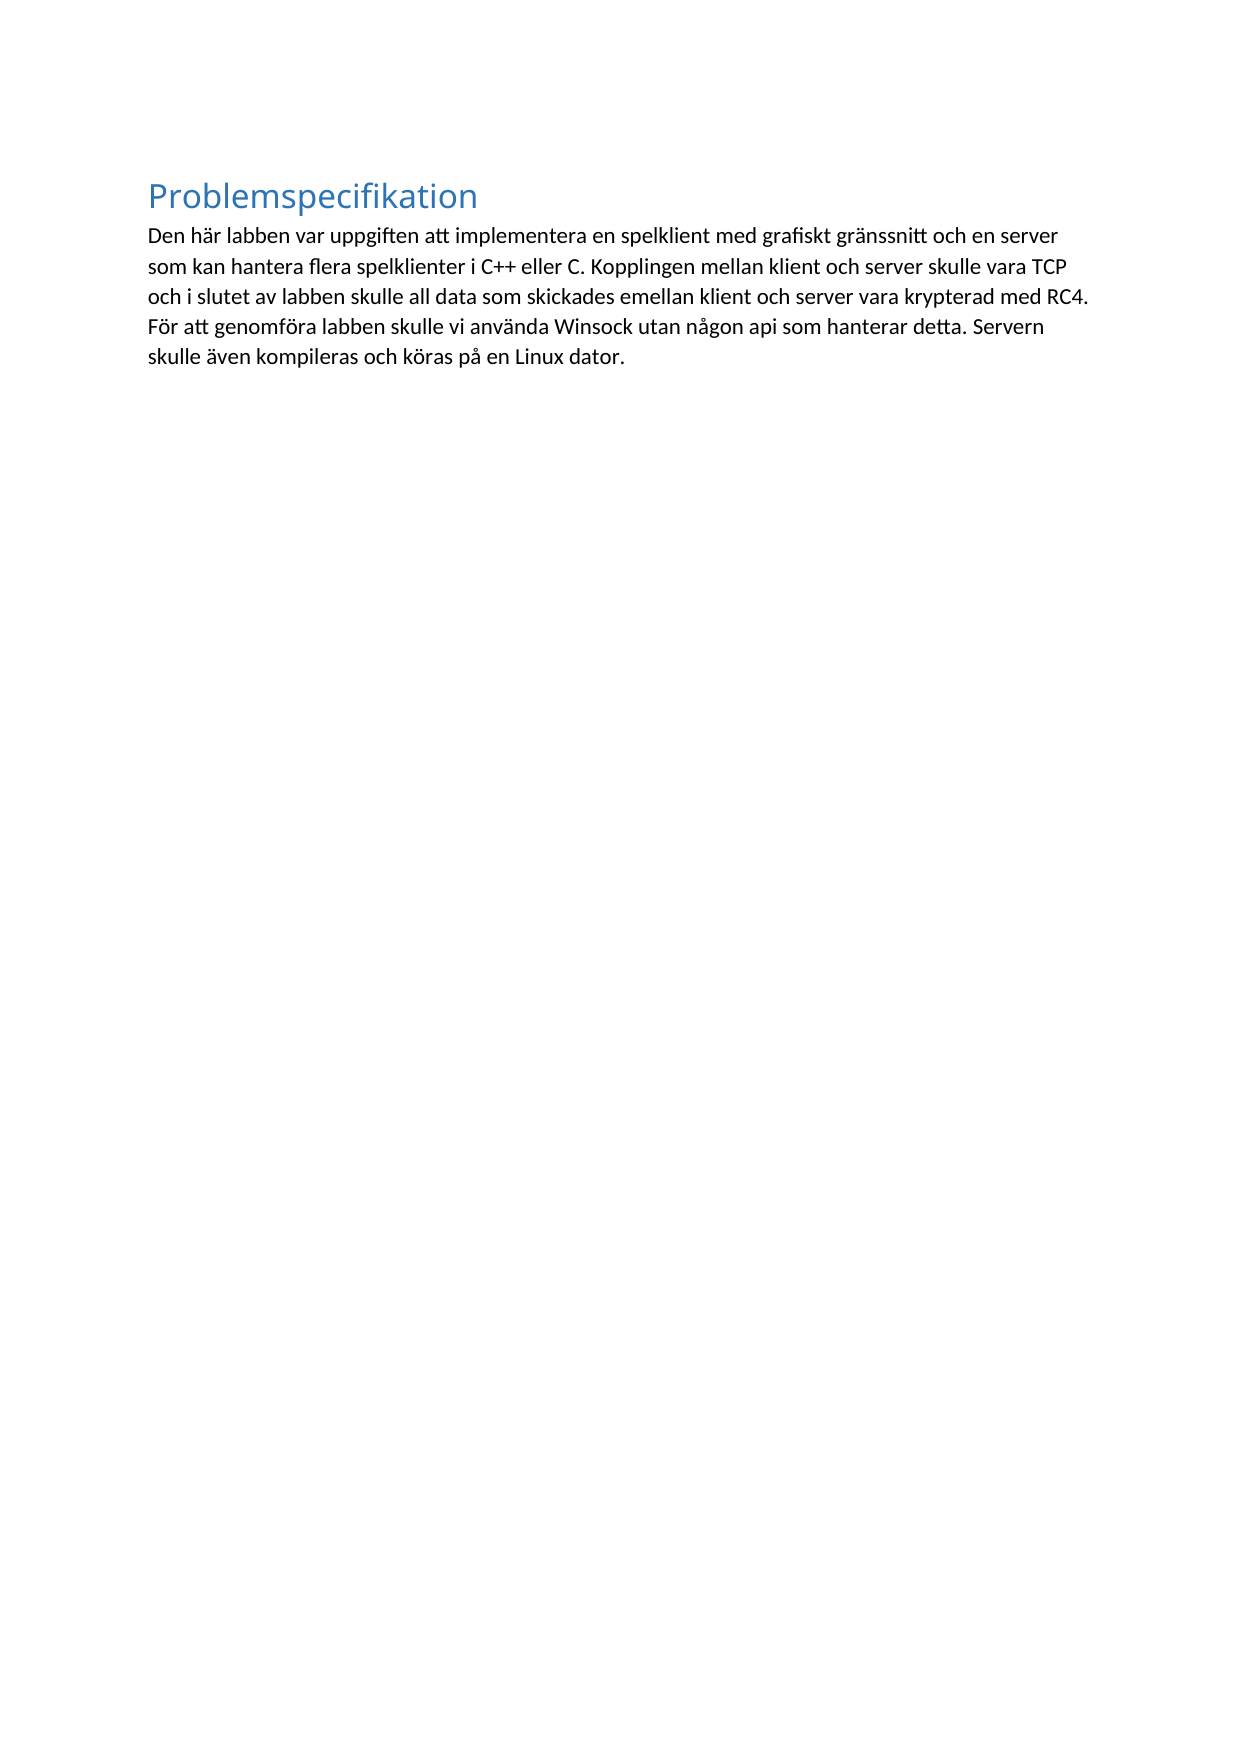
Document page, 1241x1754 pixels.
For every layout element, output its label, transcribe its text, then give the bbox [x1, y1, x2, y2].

text Den här labben var uppgiften att implementera en spelklient med grafiskt gränssnitt och en server som kan hantera flera spelklienter i C++ eller C. Kopplingen mellan klient och server skulle vara TCP och i slutet av labben skulle all data som skickades emellan klient och server vara krypterad med RC4. För att genomföra labben skulle vi använda Winsock utan någon api som hanterar detta. Servern skulle även kompileras och köras på en Linux dator. [148, 222, 1093, 370]
subtitle Problemspecifikation [148, 173, 1093, 218]
